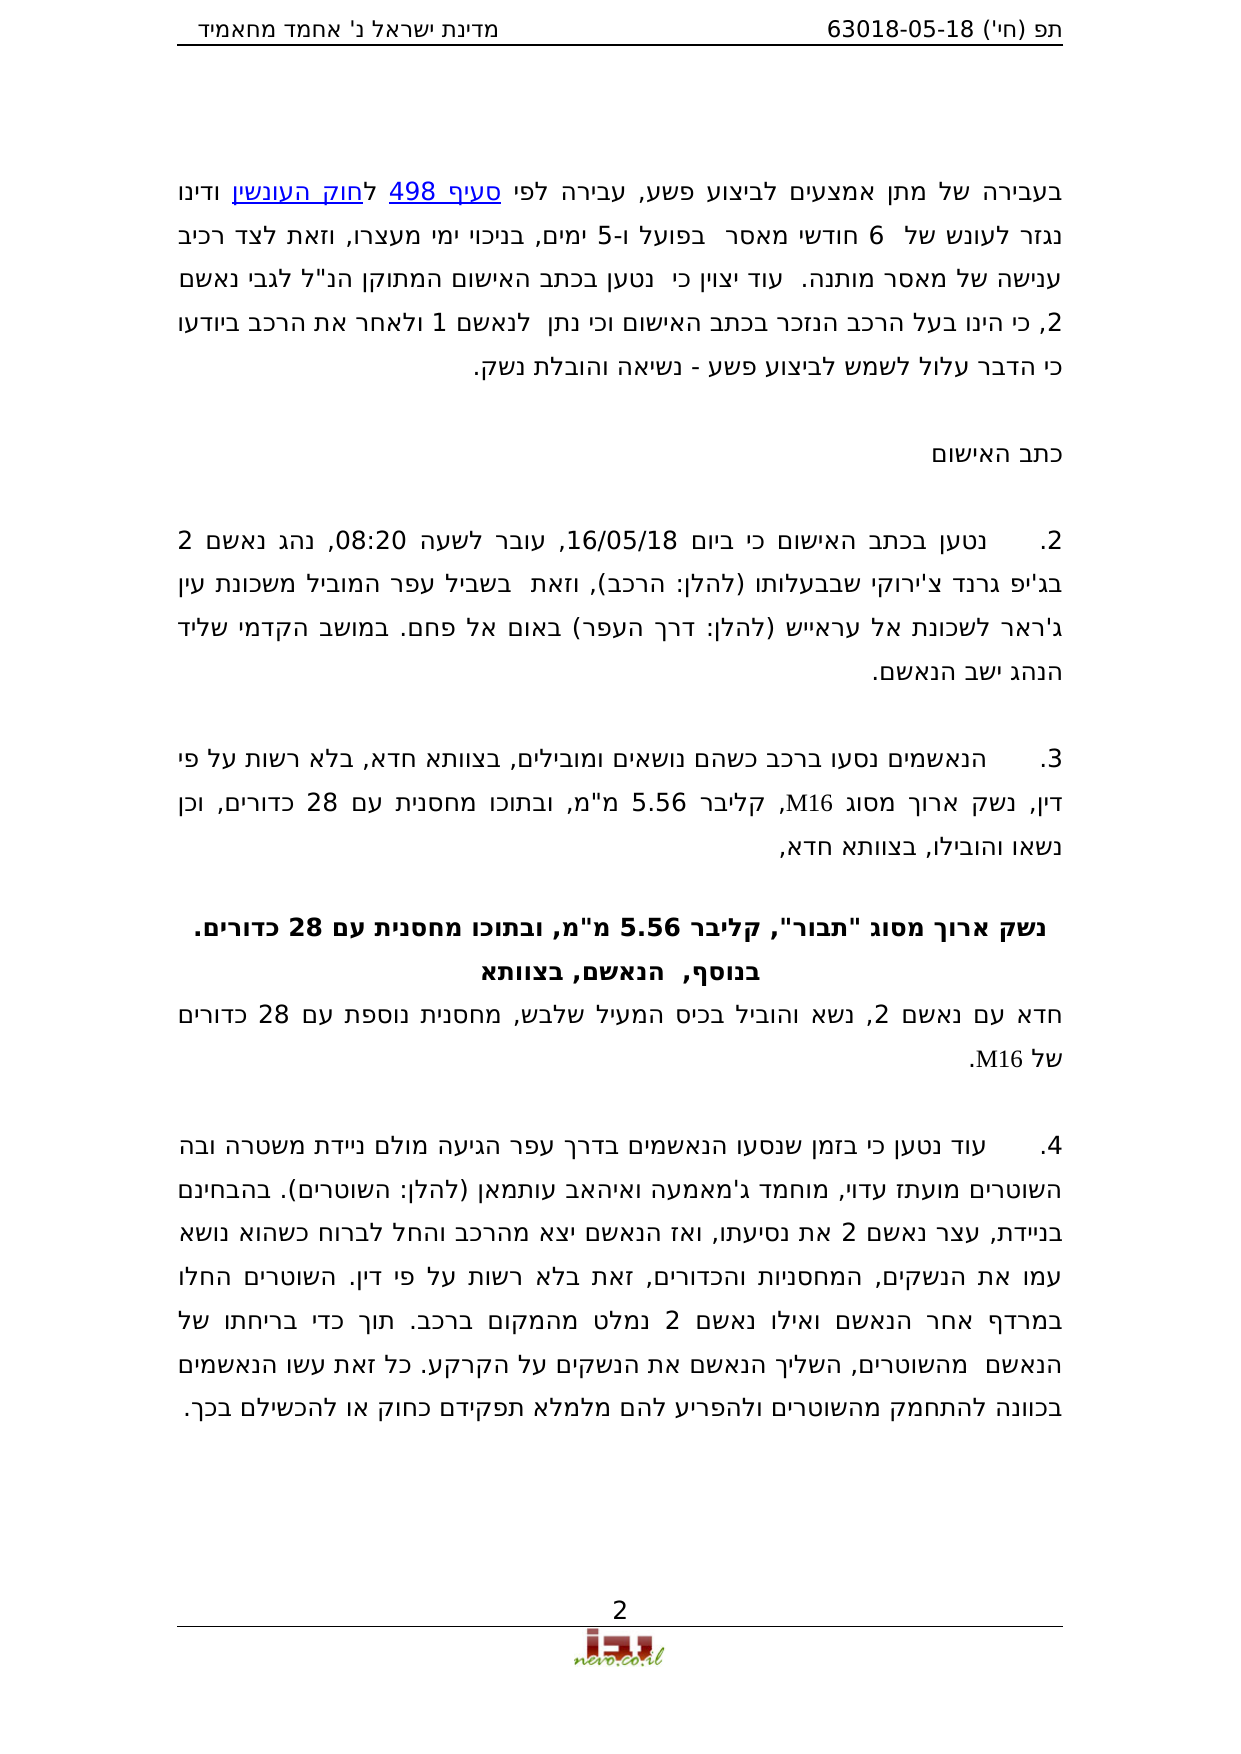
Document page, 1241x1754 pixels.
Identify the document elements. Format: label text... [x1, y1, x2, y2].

text 2. נטען בכתב האישום כי ביום 16/05/18, עובר לשעה 08:20, נהג נאשם 2 בג'יפ גרנד צ'ירוקי שבבעלותו (להלן: הרכב), וזאת בשביל עפר המוביל משכונת עין ג'ראר לשכונת אל עראייש (להלן: דרך העפר) באום אל פחם. במושב הקדמי שליד הנהג ישב הנאשם. [177, 526, 1063, 686]
text 3. הנאשמים נסעו ברכב כשהם נושאים ומובילים, בצוותא חדא, בלא רשות על פי דין, נשק ארוך מסוג M16, קליבר 5.56 מ"מ, ובתוכו מחסנית עם 28 כדורים, וכן נשאו והובילו, בצוותא חדא, [177, 744, 1063, 861]
picture [574, 1628, 666, 1667]
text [177, 177, 1063, 381]
text חדא עם נאשם 2, נשא והוביל בכיס המעיל שלבש, מחסנית נוספת עם 28 כדורים של M16. [177, 1000, 1063, 1073]
text נשק ארוך מסוג "תבור", קליבר 5.56 מ"מ, ובתוכו מחסנית עם 28 כדורים. בנוסף, הנאשם, בצוותא [177, 913, 1063, 986]
text כתב האישום [177, 439, 1063, 468]
text 4. עוד נטען כי בזמן שנסעו הנאשמים בדרך עפר הגיעה מולם ניידת משטרה ובה השוטרים מועתז עדוי, מוחמד ג'מאמעה ואיהאב עותמאן (להלן: השוטרים). בהבחינם בניידת, עצר נאשם 2 את נסיעתו, ואז הנאשם יצא מהרכב והחל לברוח כשהוא נושא עמו את הנשקים, המחסניות והכדורים, זאת בלא רשות על פי דין. השוטרים החלו במרדף אחר הנאשם ואילו נאשם 2 נמלט מהמקום ברכב. תוך כדי בריחתו של הנאשם מהשוטרים, השליך הנאשם את הנשקים על הקרקע. כל זאת עשו הנאשמים בכוונה להתחמק מהשוטרים ולהפריע להם מלמלא תפקידם כחוק או להכשילם בכך. [177, 1131, 1063, 1423]
